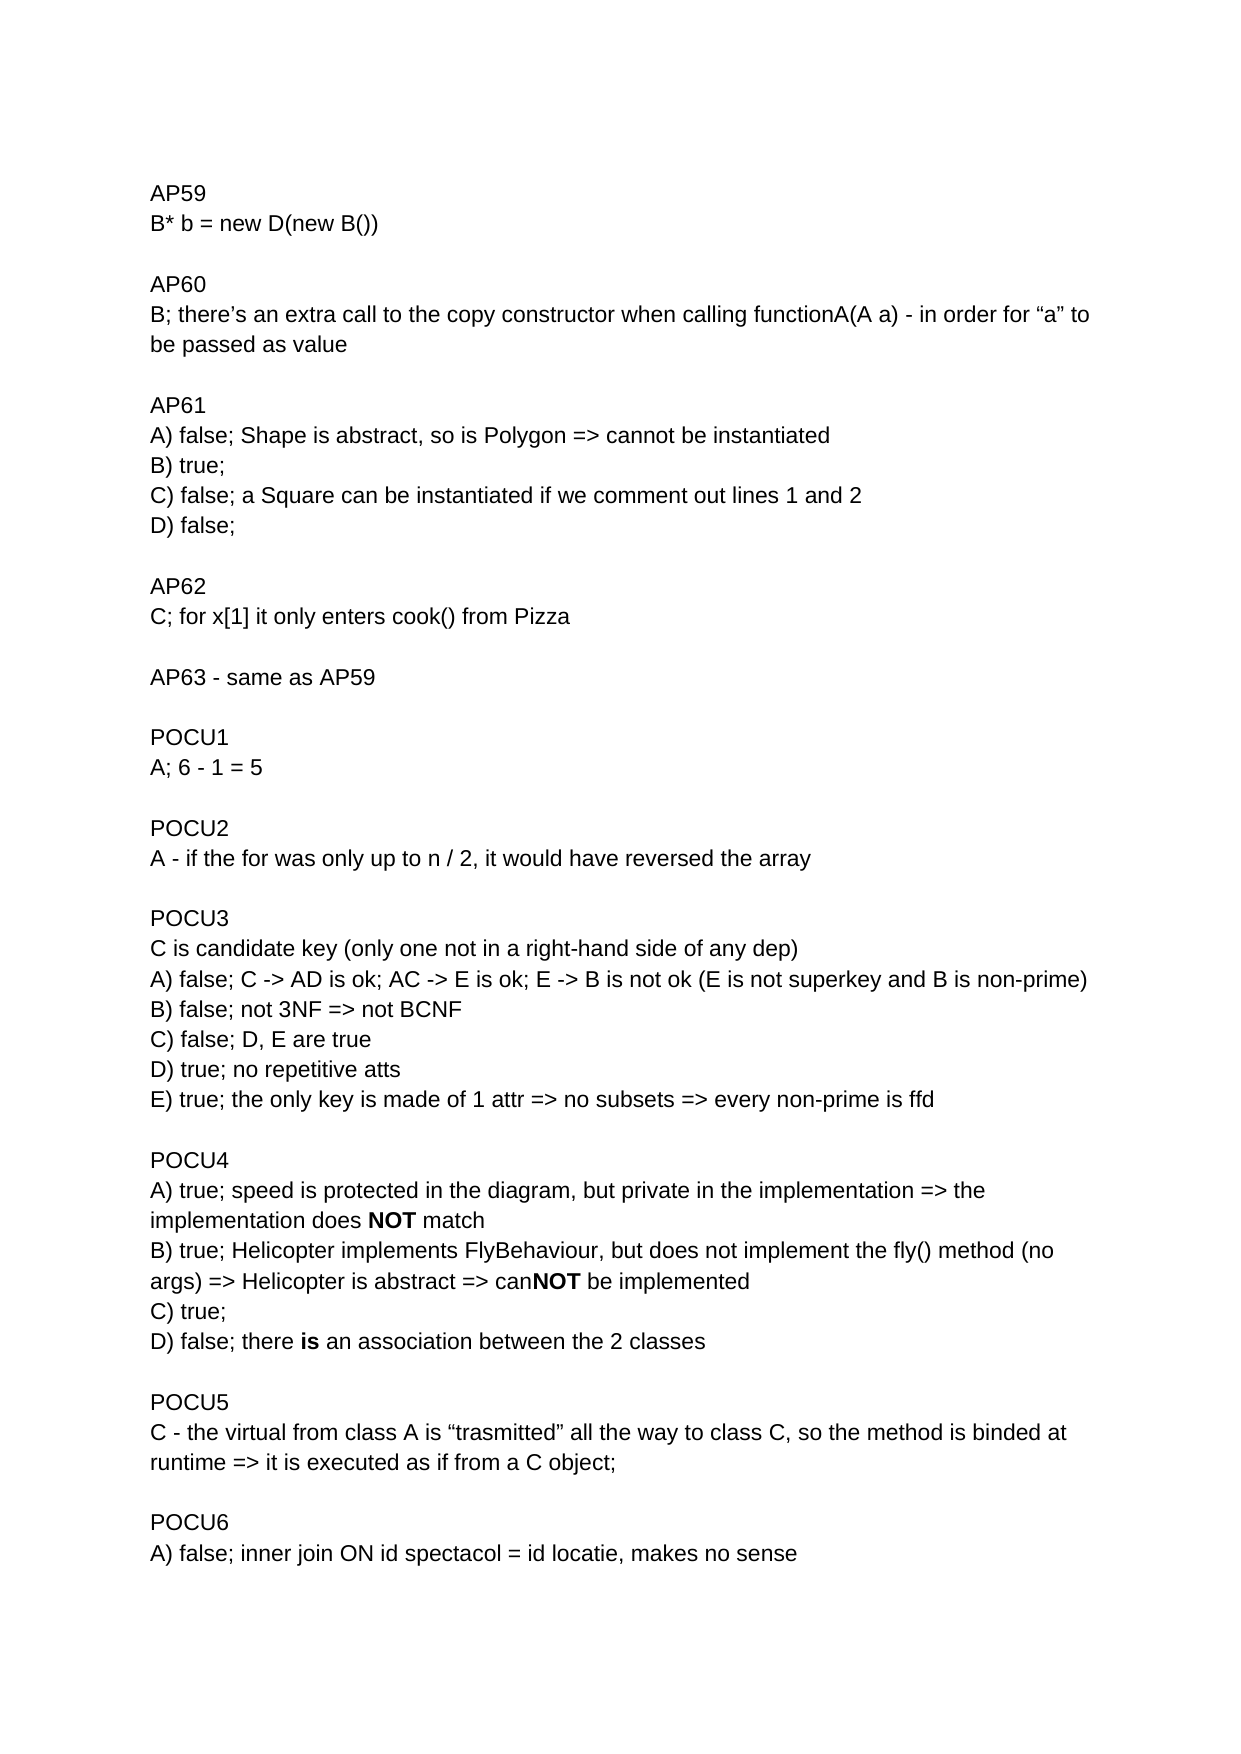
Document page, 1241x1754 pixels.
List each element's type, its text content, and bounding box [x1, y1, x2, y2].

text D) false; there is an association between the 2 classes [150, 1328, 1090, 1354]
text POCU3 [150, 905, 1090, 932]
text B) true; Helicopter implements FlyBehaviour, but does not implement the fly() method (no args) => Helicopter is abstract => canNOT be implemented [150, 1237, 1090, 1294]
text A) false; Shape is abstract, so is Polygon => cannot be instantiated [150, 422, 1090, 448]
text AP62 [150, 573, 1090, 599]
text A; 6 - 1 = 5 [150, 754, 1090, 781]
text A - if the for was only up to n / 2, it would have reversed the array [150, 845, 1090, 871]
text C - the virtual from class A is “trasmitted” all the way to class C, so the method is binded at runtime => it is executed as if from a C object; [150, 1419, 1090, 1475]
text A) false; C -> AD is ok; AC -> E is ok; E -> B is not ok (E is not superkey and B is non-prime) [150, 966, 1090, 992]
text E) true; the only key is made of 1 attr => no subsets => every non-prime is ffd [150, 1086, 1090, 1113]
text AP60 [150, 271, 1090, 297]
text AP59 [150, 180, 1090, 207]
text D) true; no repetitive atts [150, 1056, 1090, 1083]
text AP61 [150, 392, 1090, 418]
text POCU5 [150, 1388, 1090, 1415]
text B) true; [150, 452, 1090, 478]
text C is candidate key (only one not in a right-hand side of any dep) [150, 935, 1090, 962]
text POCU1 [150, 724, 1090, 750]
text POCU6 [150, 1509, 1090, 1536]
text C; for x[1] it only enters cook() from Pizza [150, 603, 1090, 629]
text B) false; not 3NF => not BCNF [150, 996, 1090, 1022]
text AP63 - same as AP59 [150, 663, 1090, 690]
text POCU4 [150, 1147, 1090, 1173]
text A) true; speed is protected in the diagram, but private in the implementation => the implementation does NOT match [150, 1177, 1090, 1234]
text C) false; D, E are true [150, 1026, 1090, 1052]
text D) false; [150, 512, 1090, 539]
text C) true; [150, 1298, 1090, 1324]
text C) false; a Square can be instantiated if we comment out lines 1 and 2 [150, 482, 1090, 509]
text A) false; inner join ON id spectacol = id locatie, makes no sense [150, 1539, 1090, 1566]
text POCU2 [150, 814, 1090, 841]
text B* b = new D(new B()) [150, 210, 1090, 237]
text B; there’s an extra call to the copy constructor when calling functionA(A a) - in order for “a” to be passed as value [150, 301, 1090, 358]
